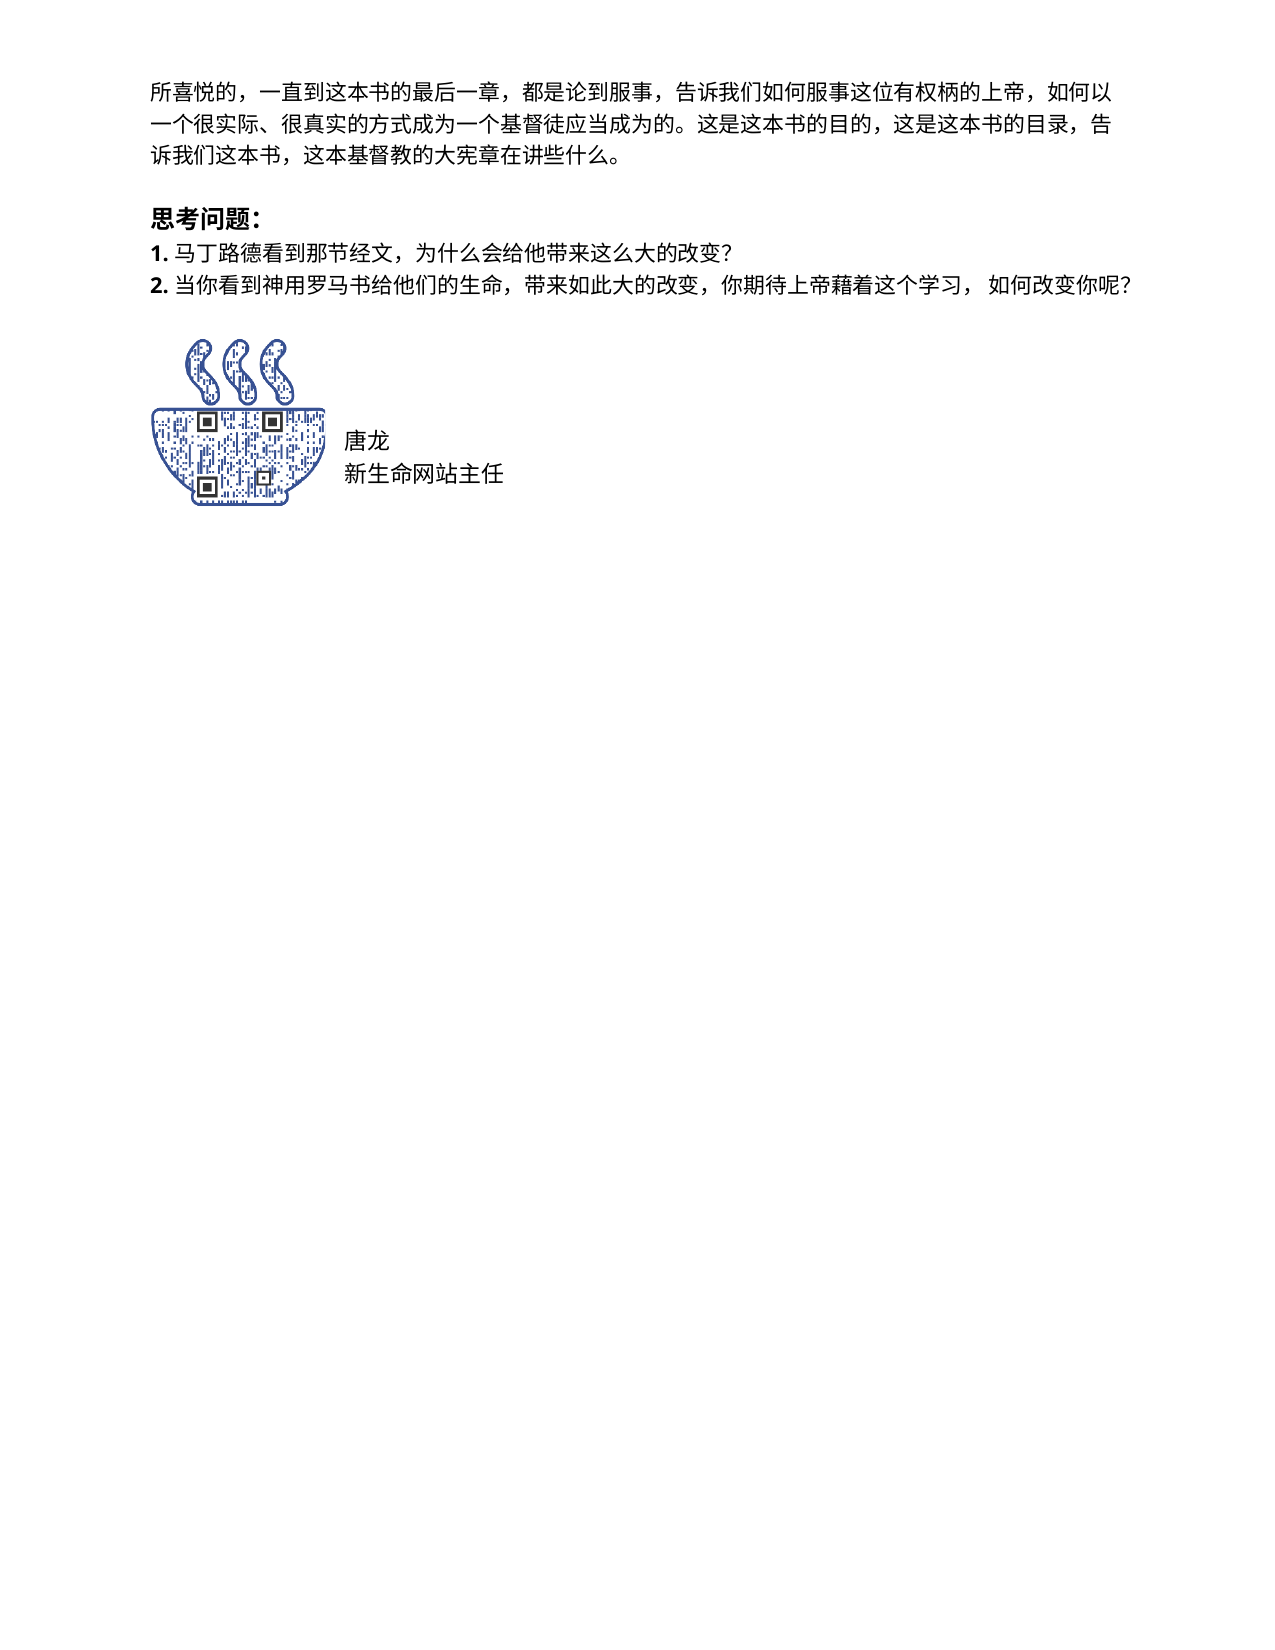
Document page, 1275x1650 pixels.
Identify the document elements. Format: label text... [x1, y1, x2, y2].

text 2. 当你看到神用罗马书给他们的生命，带来如此大的改变，你期待上帝藉着这个学习， 如何改变你呢？ [150, 268, 1125, 299]
text 思考问题： [150, 200, 1125, 236]
picture [150, 338, 325, 507]
text 1. 马丁路德看到那节经文，为什么会给他带来这么大的改变？ [150, 236, 1125, 268]
text 唐龙 [325, 423, 1125, 456]
text 新生命网站主任 [325, 456, 1125, 489]
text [150, 75, 1125, 170]
